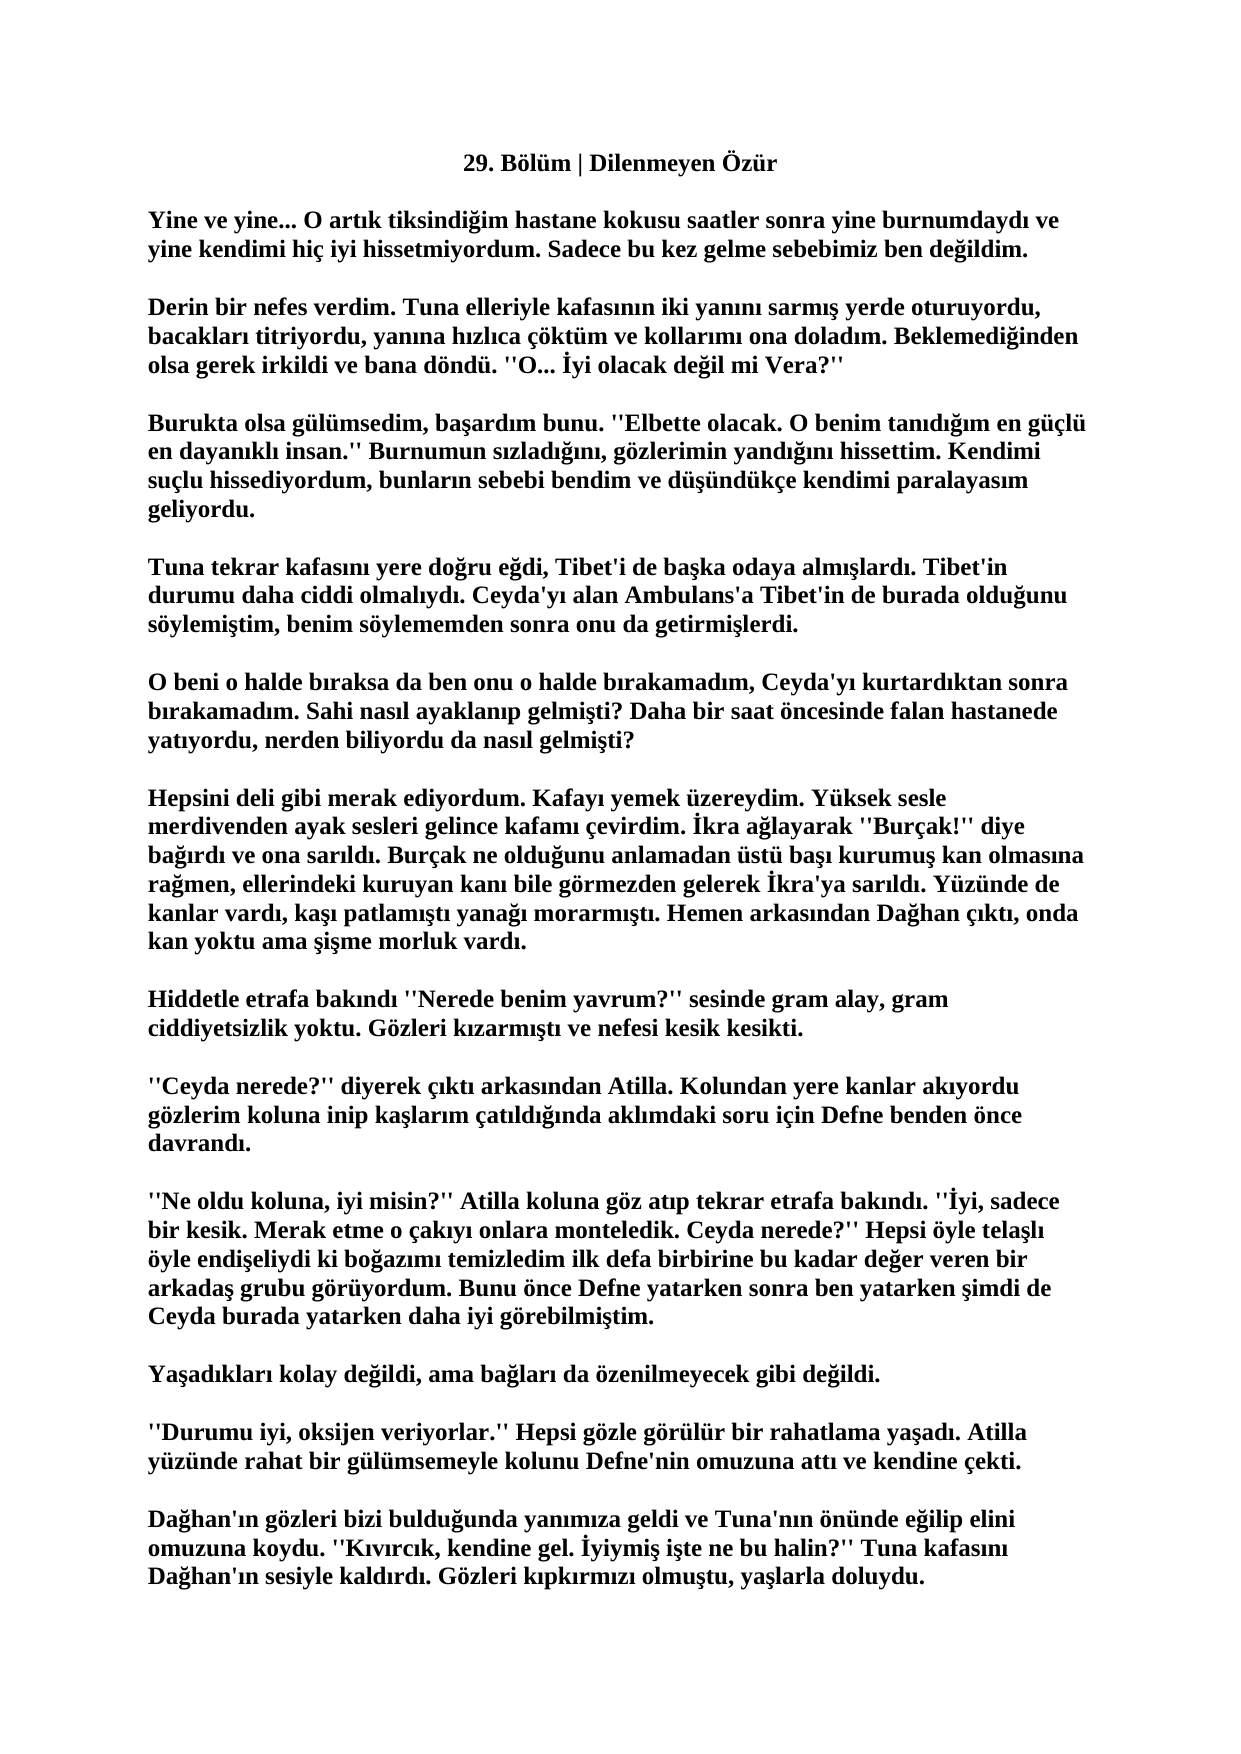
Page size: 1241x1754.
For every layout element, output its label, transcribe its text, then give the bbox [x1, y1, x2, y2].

text O beni o halde bıraksa da ben onu o halde bırakamadım, Ceyda'yı kurtardıktan sonra bırakamadım. Sahi nasıl ayaklanıp gelmişti? Daha bir saat öncesinde falan hastanede yatıyordu, nerden biliyordu da nasıl gelmişti? [148, 667, 1093, 753]
text Tuna tekrar kafasını yere doğru eğdi, Tibet'i de başka odaya almışlardı. Tibet'in durumu daha ciddi olmalıydı. Ceyda'yı alan Ambulans'a Tibet'in de burada olduğunu söylemiştim, benim söylememden sonra onu da getirmişlerdi. [148, 552, 1093, 638]
text Hepsini deli gibi merak ediyordum. Kafayı yemek üzereydim. Yüksek sesle merdivenden ayak sesleri gelince kafamı çevirdim. İkra ağlayarak ''Burçak!'' diye bağırdı ve ona sarıldı. Burçak ne olduğunu anlamadan üstü başı kurumuş kan olmasına rağmen, ellerindeki kuruyan kanı bile görmezden gelerek İkra'ya sarıldı. Yüzünde de kanlar vardı, kaşı patlamıştı yanağı morarmıştı. Hemen arkasından Dağhan çıktı, onda kan yoktu ama şişme morluk vardı. [148, 783, 1093, 955]
text Dağhan'ın gözleri bizi bulduğunda yanımıza geldi ve Tuna'nın önünde eğilip elini omuzuna koydu. ''Kıvırcık, kendine gel. İyiymiş işte ne bu halin?'' Tuna kafasını Dağhan'ın sesiyle kaldırdı. Gözleri kıpkırmızı olmuştu, yaşlarla doluydu. [148, 1504, 1093, 1590]
text Derin bir nefes verdim. Tuna elleriyle kafasının iki yanını sarmış yerde oturuyordu, bacakları titriyordu, yanına hızlıca çöktüm ve kollarımı ona doladım. Beklemediğinden olsa gerek irkildi ve bana döndü. ''O... İyi olacak değil mi Vera?'' [148, 292, 1093, 378]
text ''Durumu iyi, oksijen veriyorlar.'' Hepsi gözle görülür bir rahatlama yaşadı. Atilla yüzünde rahat bir gülümsemeyle kolunu Defne'nin omuzuna attı ve kendine çekti. [148, 1417, 1093, 1475]
text Yine ve yine... O artık tiksindiğim hastane kokusu saatler sonra yine burnumdaydı ve yine kendimi hiç iyi hissetmiyordum. Sadece bu kez gelme sebebimiz ben değildim. [148, 206, 1093, 263]
text Hiddetle etrafa bakındı ''Nerede benim yavrum?'' sesinde gram alay, gram ciddiyetsizlik yoktu. Gözleri kızarmıştı ve nefesi kesik kesikti. [148, 984, 1093, 1042]
text ''Ne oldu koluna, iyi misin?'' Atilla koluna göz atıp tekrar etrafa bakındı. ''İyi, sadece bir kesik. Merak etme o çakıyı onlara monteledik. Ceyda nerede?'' Hepsi öyle telaşlı öyle endişeliydi ki boğazımı temizledim ilk defa birbirine bu kadar değer veren bir arkadaş grubu görüyordum. Bunu önce Defne yatarken sonra ben yatarken şimdi de Ceyda burada yatarken daha iyi görebilmiştim. [148, 1186, 1093, 1330]
text Yaşadıkları kolay değildi, ama bağları da özenilmeyecek gibi değildi. [148, 1359, 1093, 1388]
text 29. Bölüm | Dilenmeyen Özür [148, 148, 1093, 176]
text ''Ceyda nerede?'' diyerek çıktı arkasından Atilla. Kolundan yere kanlar akıyordu gözlerim koluna inip kaşlarım çatıldığında aklımdaki soru için Defne benden önce davrandı. [148, 1071, 1093, 1157]
text Burukta olsa gülümsedim, başardım bunu. ''Elbette olacak. O benim tanıdığım en güçlü en dayanıklı insan.'' Burnumun sızladığını, gözlerimin yandığını hissettim. Kendimi suçlu hissediyordum, bunların sebebi bendim ve düşündükçe kendimi paralayasım geliyordu. [148, 408, 1093, 523]
